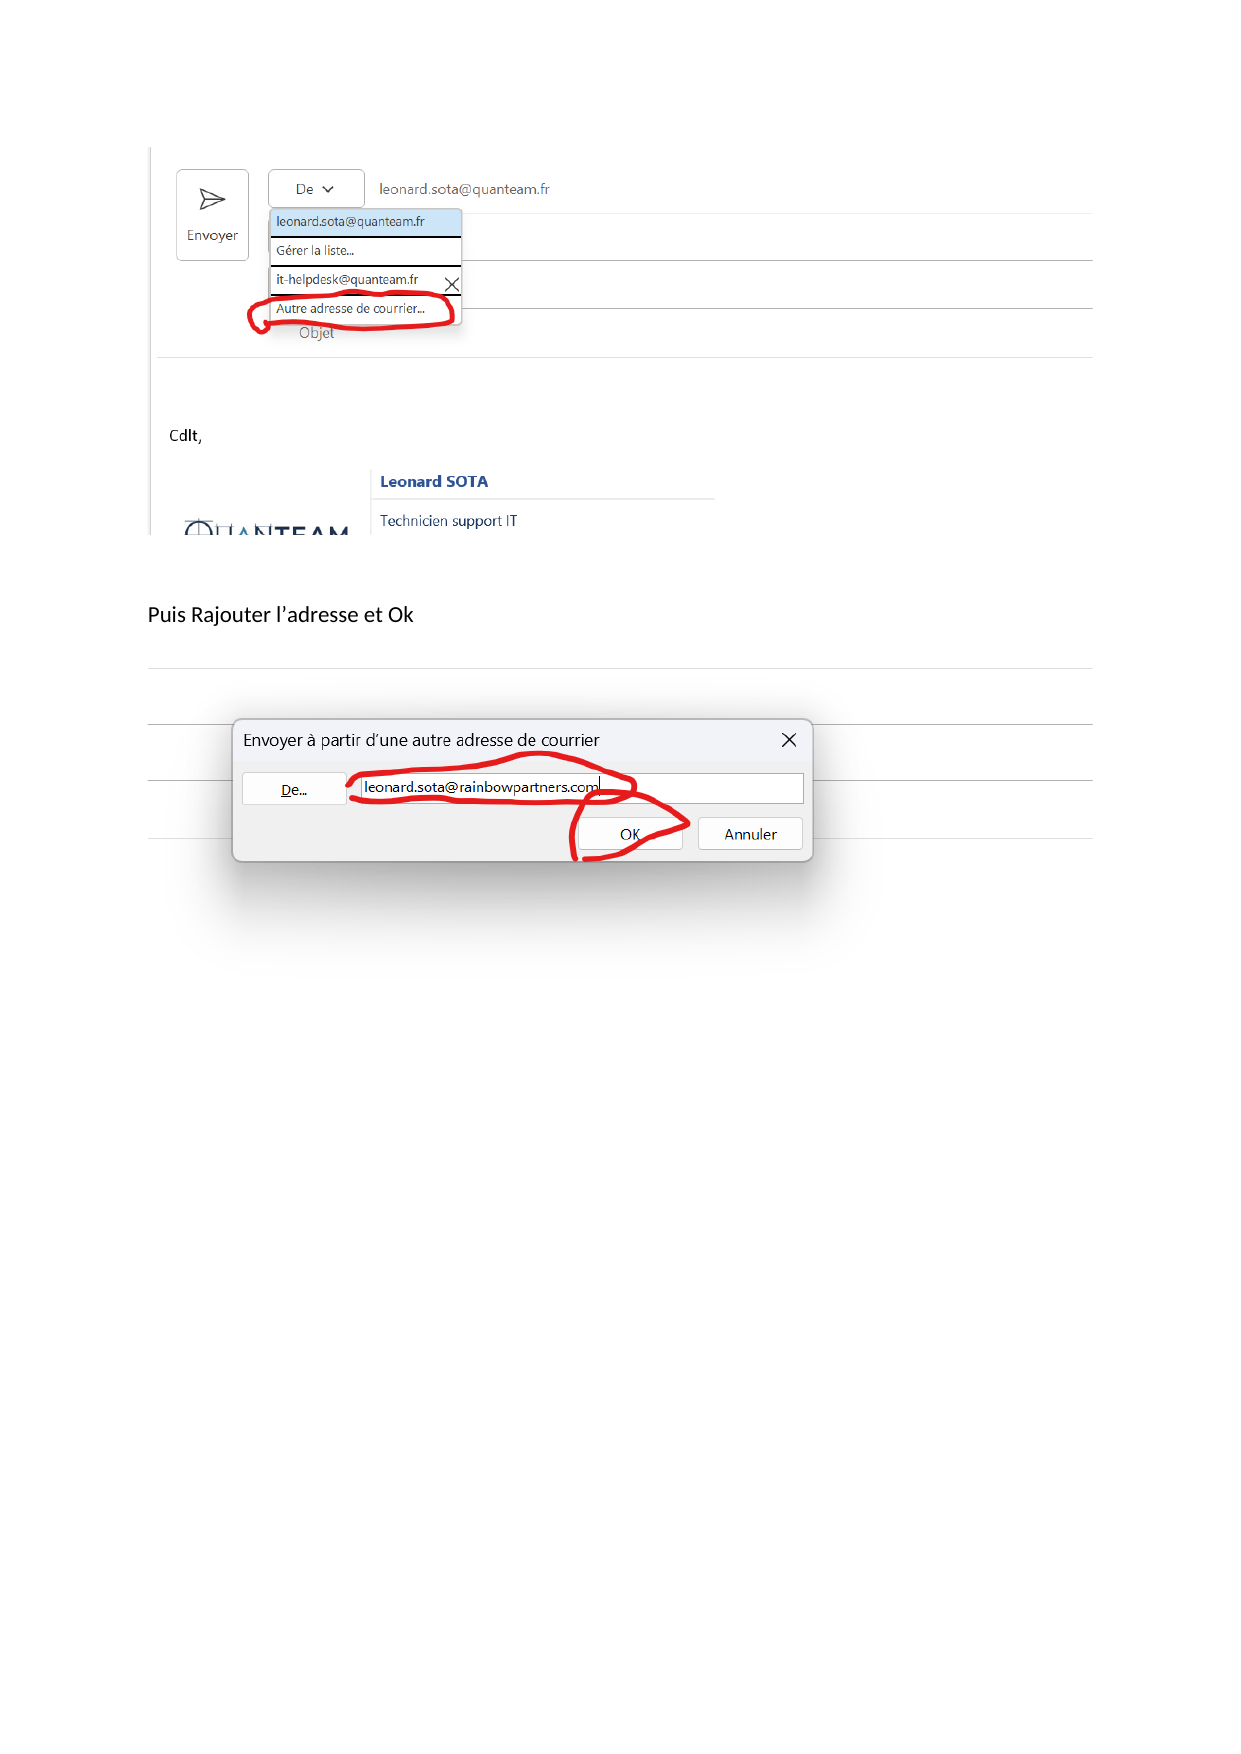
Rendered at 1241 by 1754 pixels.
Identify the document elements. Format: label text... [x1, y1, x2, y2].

picture [147, 147, 1093, 535]
text Puis Rajouter l’adresse et Ok [148, 601, 1093, 628]
picture [147, 647, 1093, 997]
